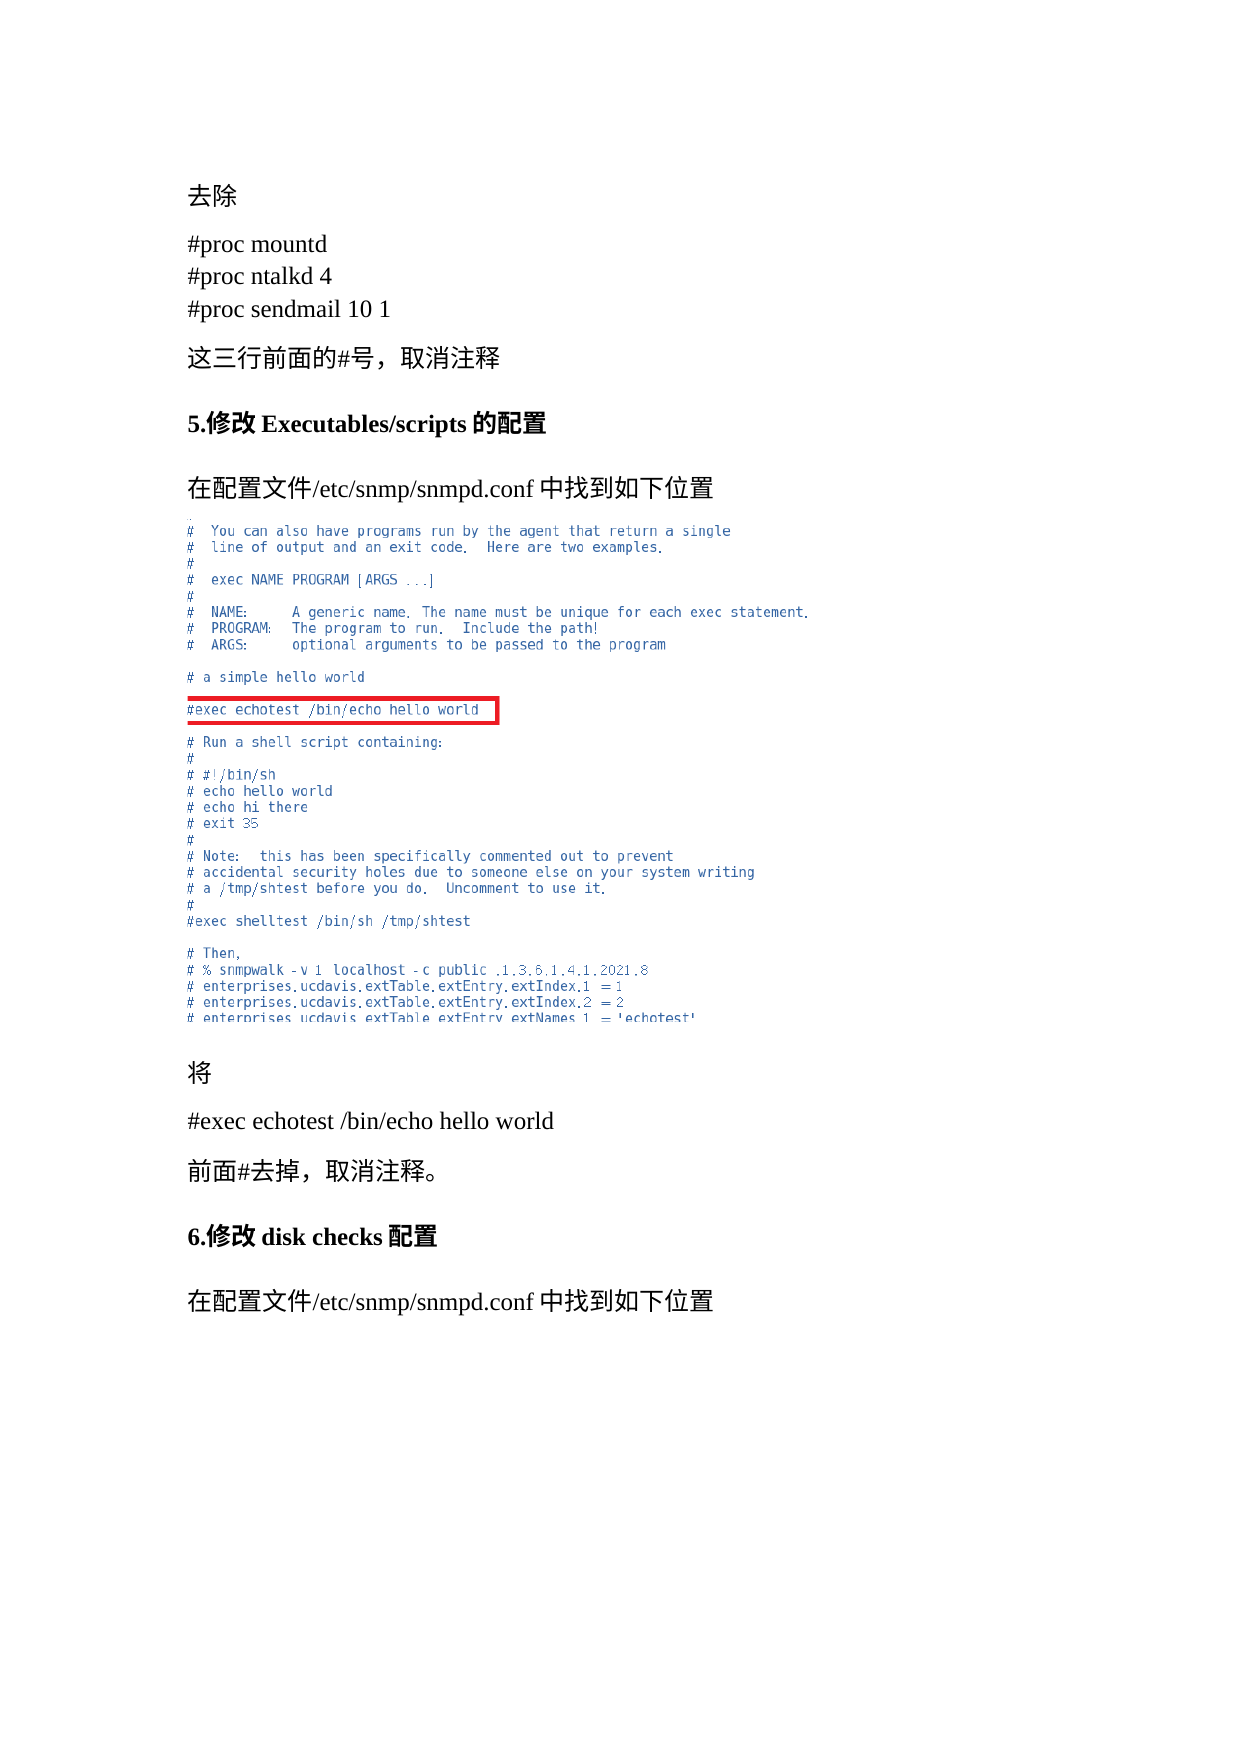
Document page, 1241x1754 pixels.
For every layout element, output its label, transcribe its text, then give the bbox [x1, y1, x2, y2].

text 5.修改Executables/scripts的配置 [187, 389, 1053, 454]
text 在配置文件/etc/snmp/snmpd.conf中找到如下位置 [187, 454, 1053, 519]
text 这三行前面的#号，取消注释 [187, 324, 1053, 389]
text 在配置文件/etc/snmp/snmpd.conf中找到如下位置 [187, 1267, 1053, 1332]
text #exec echotest /bin/echo hello world [187, 1104, 1053, 1137]
text 前面#去掉，取消注释。 [187, 1137, 1053, 1202]
text #proc mountd [187, 227, 1053, 259]
text 6.修改disk checks配置 [187, 1202, 1053, 1267]
text 将 [187, 1039, 1053, 1104]
picture [187, 519, 813, 1022]
text 去除 [187, 162, 1053, 227]
text #proc sendmail 10 1 [187, 292, 1053, 324]
text #proc ntalkd 4 [187, 259, 1053, 292]
